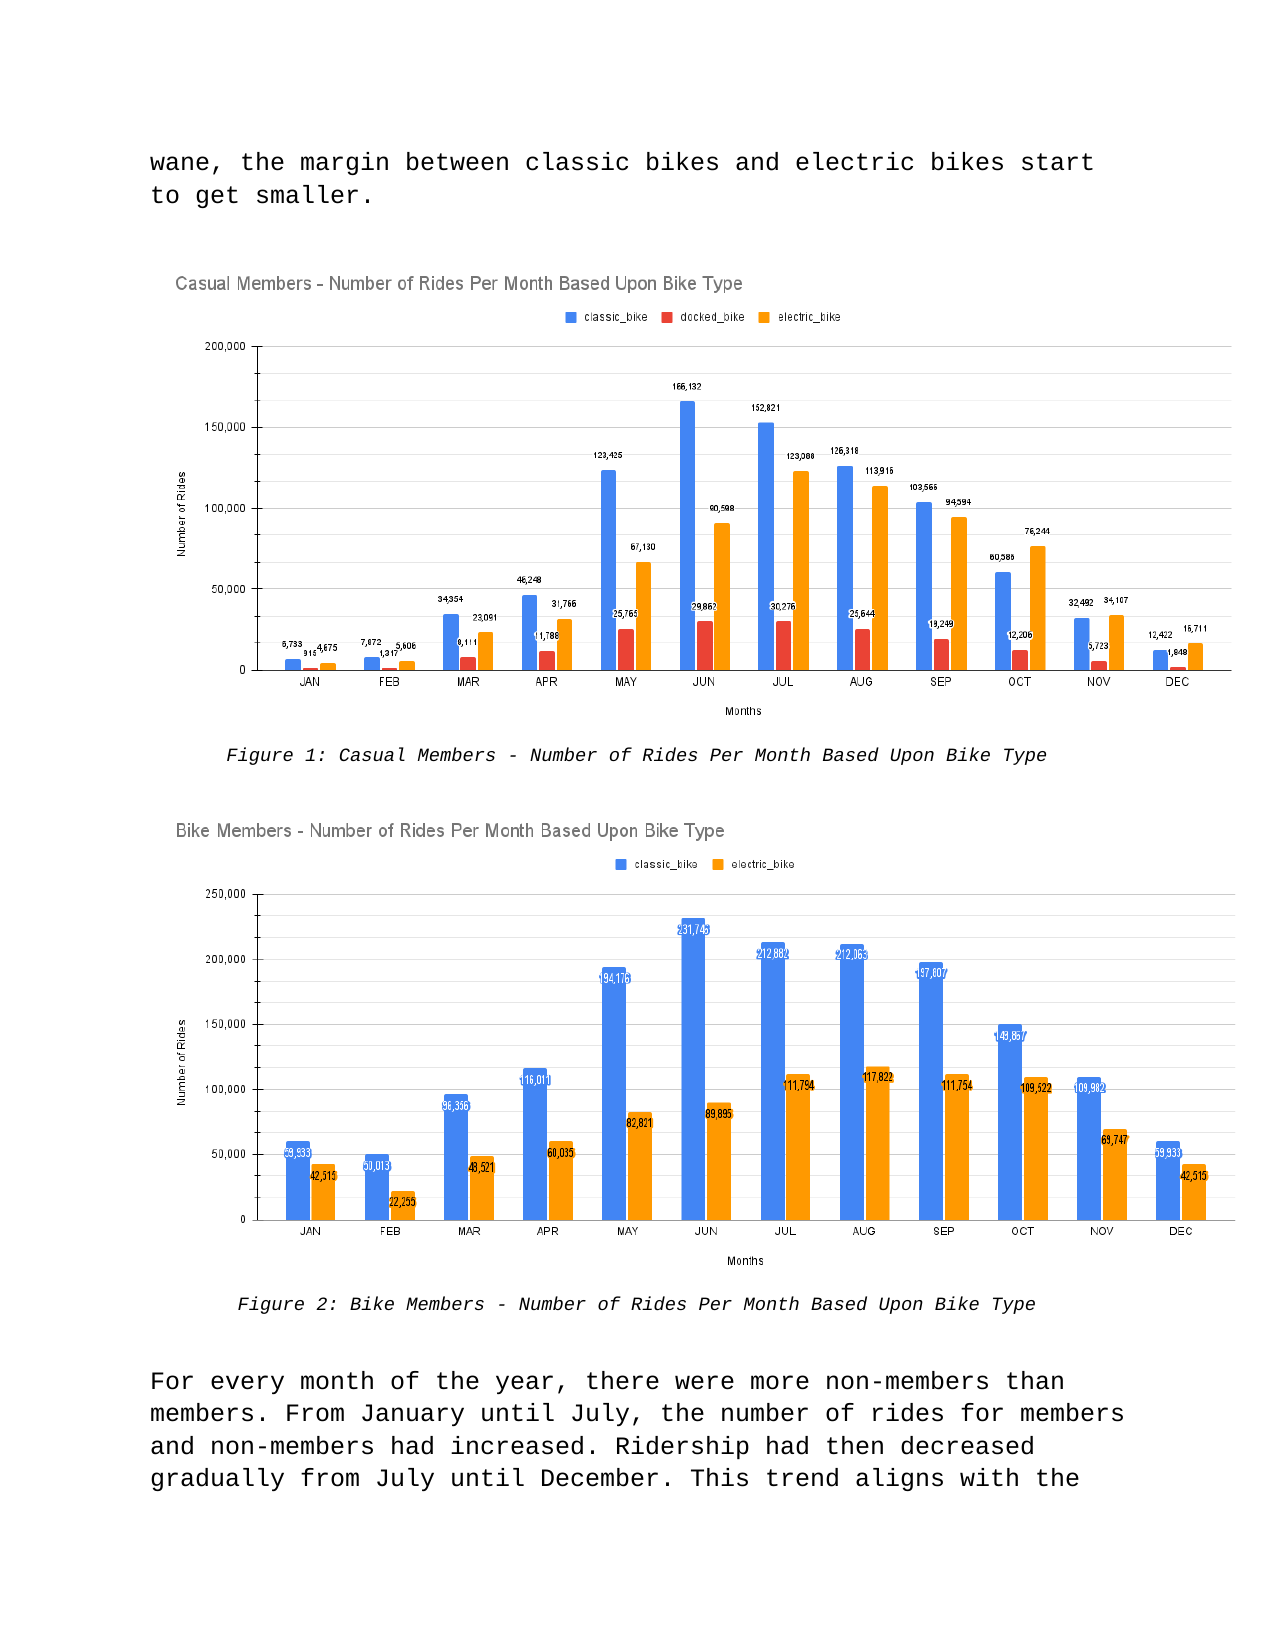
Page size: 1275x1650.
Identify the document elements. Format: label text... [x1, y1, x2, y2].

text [150, 150, 1125, 211]
text Figure 1: Casual Members - Number of Rides Per Month Based Upon Bike Type [150, 746, 1125, 767]
text Figure 2: Bike Members - Number of Rides Per Month Based Upon Bike Type [150, 1292, 1125, 1316]
picture [150, 247, 1255, 742]
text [150, 1368, 1125, 1494]
picture [150, 794, 1259, 1292]
